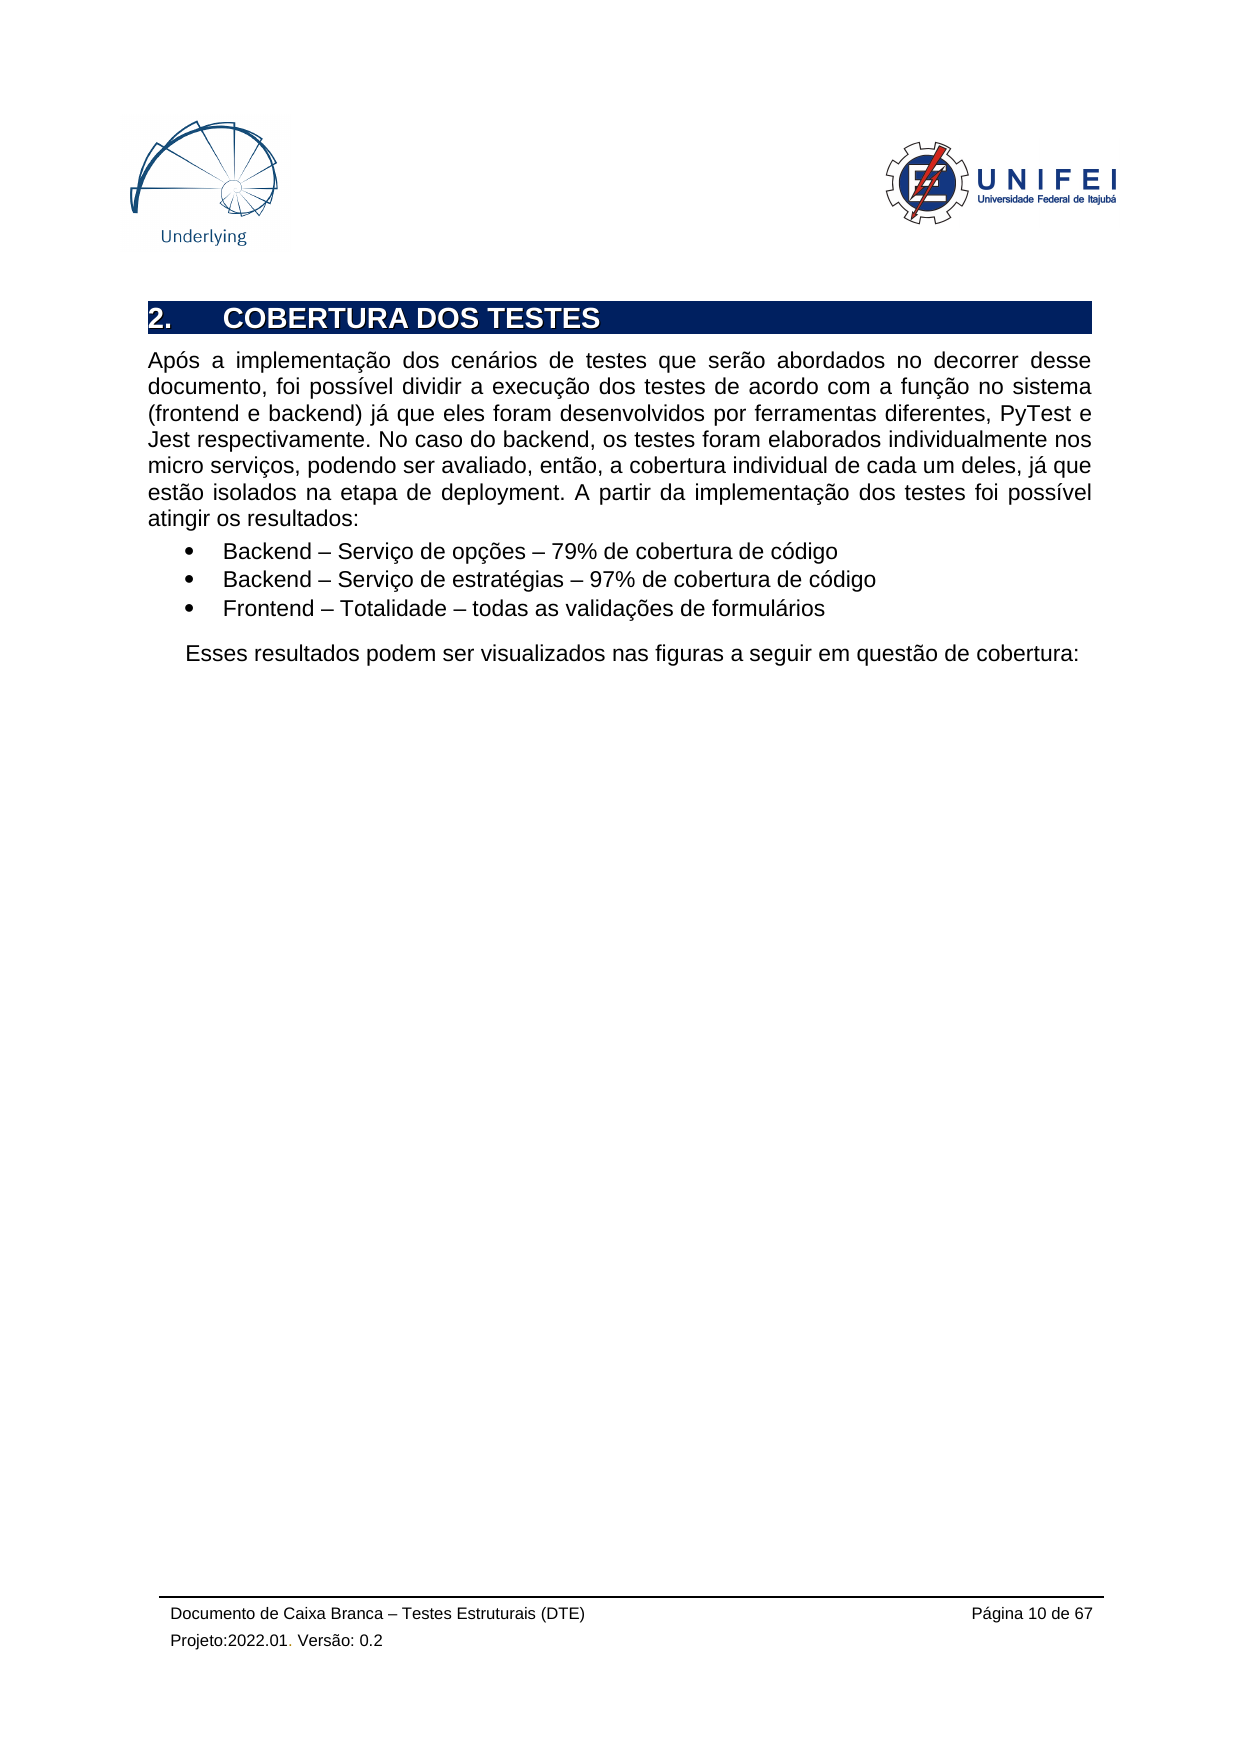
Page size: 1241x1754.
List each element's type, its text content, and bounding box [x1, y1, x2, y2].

picture [880, 138, 1120, 228]
list Frontend – Totalidade – todas as validações de formulários [185, 594, 1092, 621]
picture [120, 114, 291, 252]
list Backend – Serviço de estratégias – 97% de cobertura de código [185, 566, 1092, 592]
text Após a implementação dos cenários de testes que serão abordados no decorrer desse documento, foi possível dividir a execução dos testes de acordo com a função no sistema (frontend e backend) já que eles foram desenvolvidos por ferramentas diferentes, PyTest e Jest respectivamente. No caso do backend, os testes foram elaborados individualmente nos micro serviços, podendo ser avaliado, então, a cobertura individual de cada um deles, já que estão isolados na etapa de deployment. A partir da implementação dos testes foi possível atingir os resultados: [148, 347, 1092, 531]
subtitle COBERTURA DOS TESTES [148, 301, 1092, 334]
list Backend – Serviço de opções – 79% de cobertura de código [185, 538, 1092, 564]
text Esses resultados podem ser visualizados nas figuras a seguir em questão de cobertura: [185, 639, 1092, 666]
